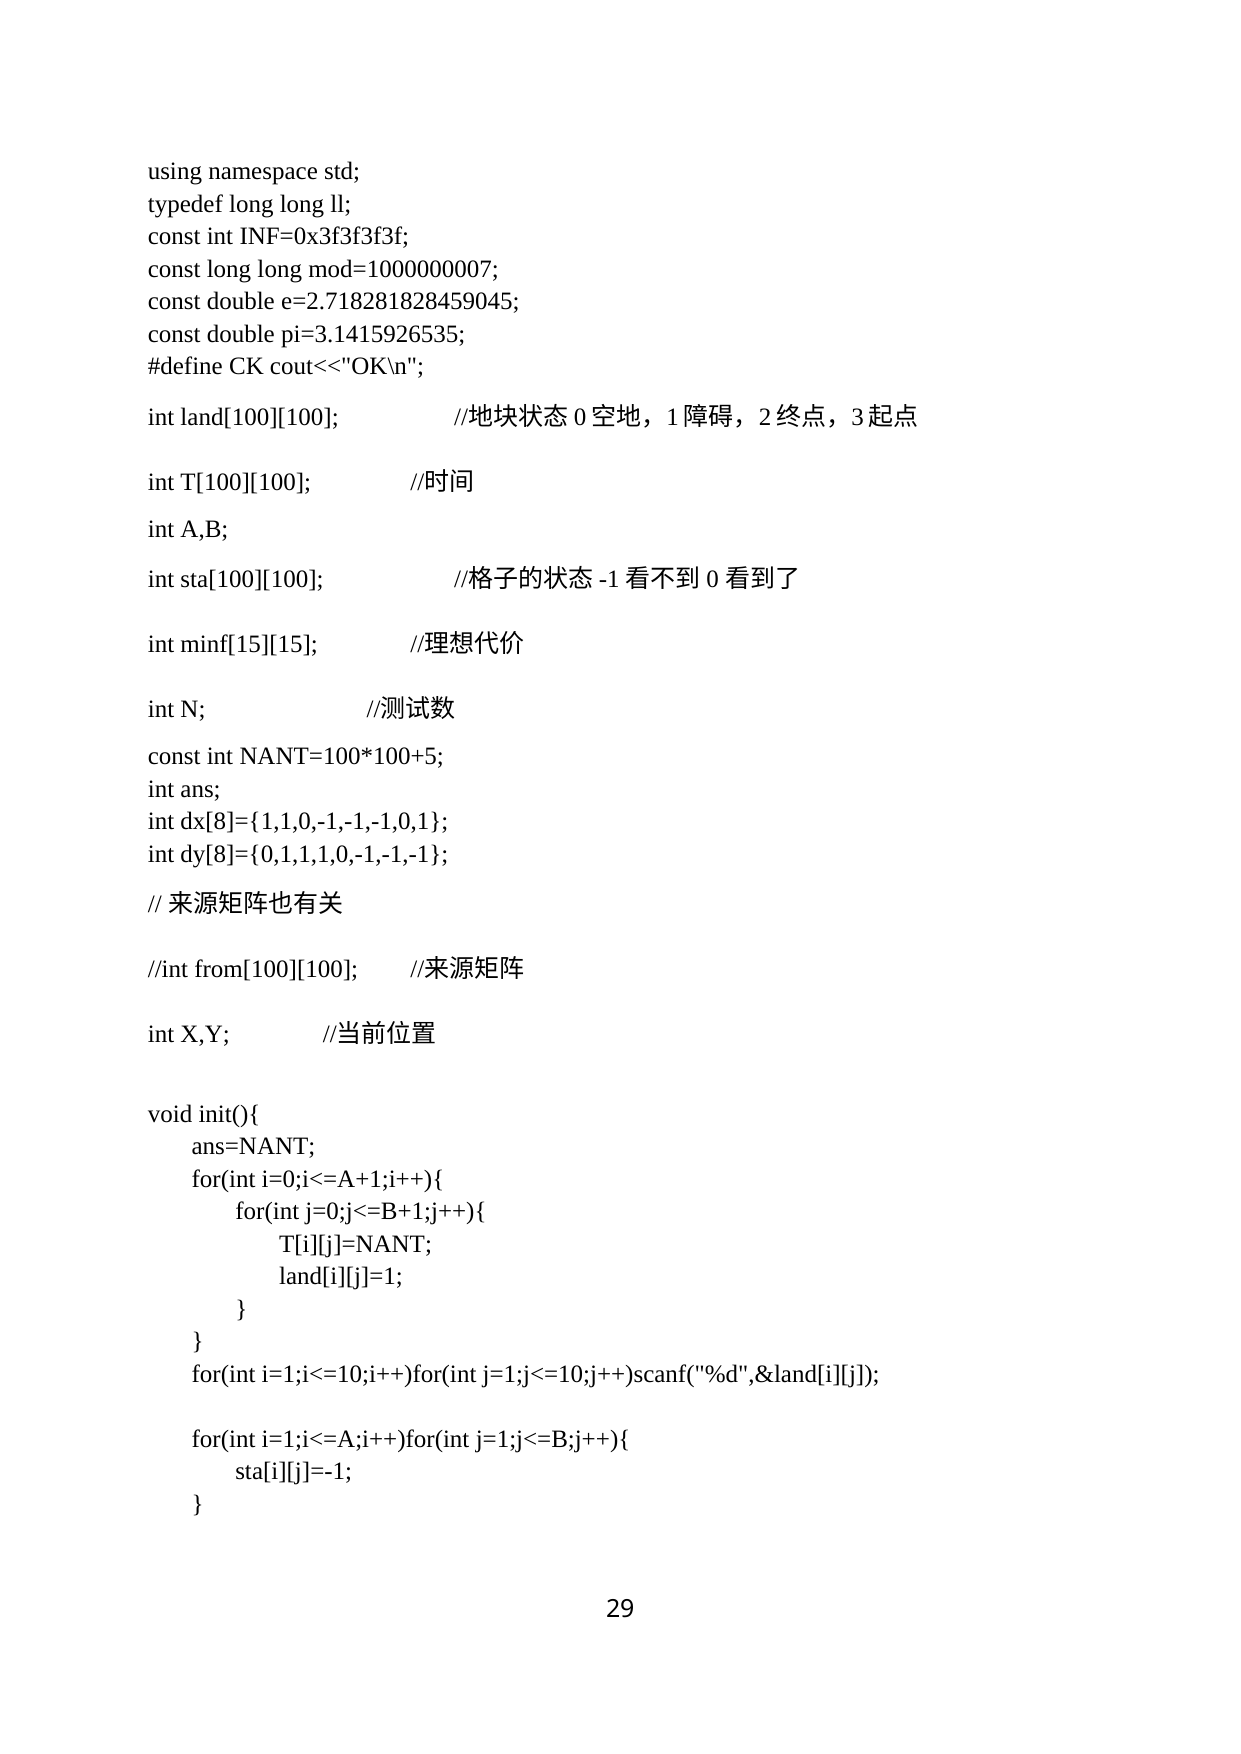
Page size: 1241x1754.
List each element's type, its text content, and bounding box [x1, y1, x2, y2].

text //int from[100][100]; //来源矩阵 [148, 934, 1092, 999]
text int N; //测试数 [148, 674, 1092, 739]
text int dx[8]={1,1,0,-1,-1,-1,0,1}; [148, 804, 1092, 837]
text for(int i=1;i<=A;i++)for(int j=1;j<=B;j++){ [148, 1422, 1092, 1454]
text int T[100][100]; //时间 [148, 447, 1092, 512]
text } [148, 1487, 1092, 1519]
text land[i][j]=1; [148, 1259, 1092, 1292]
text int X,Y; //当前位置 [148, 999, 1092, 1064]
text int sta[100][100]; //格子的状态 -1 看不到 0 看到了 [148, 544, 1092, 609]
text typedef long long ll; [148, 187, 1092, 219]
text int ans; [148, 772, 1092, 804]
text ans=NANT; [148, 1129, 1092, 1162]
text int A,B; [148, 512, 1092, 544]
text } [148, 1324, 1092, 1357]
text void init(){ [148, 1097, 1092, 1129]
text int land[100][100]; //地块状态 0空地，1障碍，2终点，3起点 [148, 382, 1092, 447]
text const int INF=0x3f3f3f3f; [148, 219, 1092, 252]
text for(int j=0;j<=B+1;j++){ [148, 1194, 1092, 1227]
text const double pi=3.1415926535; [148, 317, 1092, 349]
text const long long mod=1000000007; [148, 252, 1092, 284]
text sta[i][j]=-1; [148, 1454, 1092, 1487]
text } [148, 1292, 1092, 1324]
text int minf[15][15]; //理想代价 [148, 609, 1092, 674]
text for(int i=0;i<=A+1;i++){ [148, 1162, 1092, 1194]
text using namespace std; [148, 154, 1092, 187]
text const int NANT=100*100+5; [148, 739, 1092, 772]
text #define CK cout<<"OK\n"; [148, 349, 1092, 382]
text const double e=2.718281828459045; [148, 284, 1092, 317]
text for(int i=1;i<=10;i++)for(int j=1;j<=10;j++)scanf("%d",&land[i][j]); [148, 1357, 1092, 1389]
text int dy[8]={0,1,1,1,0,-1,-1,-1}; [148, 837, 1092, 869]
text // 来源矩阵也有关 [148, 869, 1092, 934]
text T[i][j]=NANT; [148, 1227, 1092, 1259]
